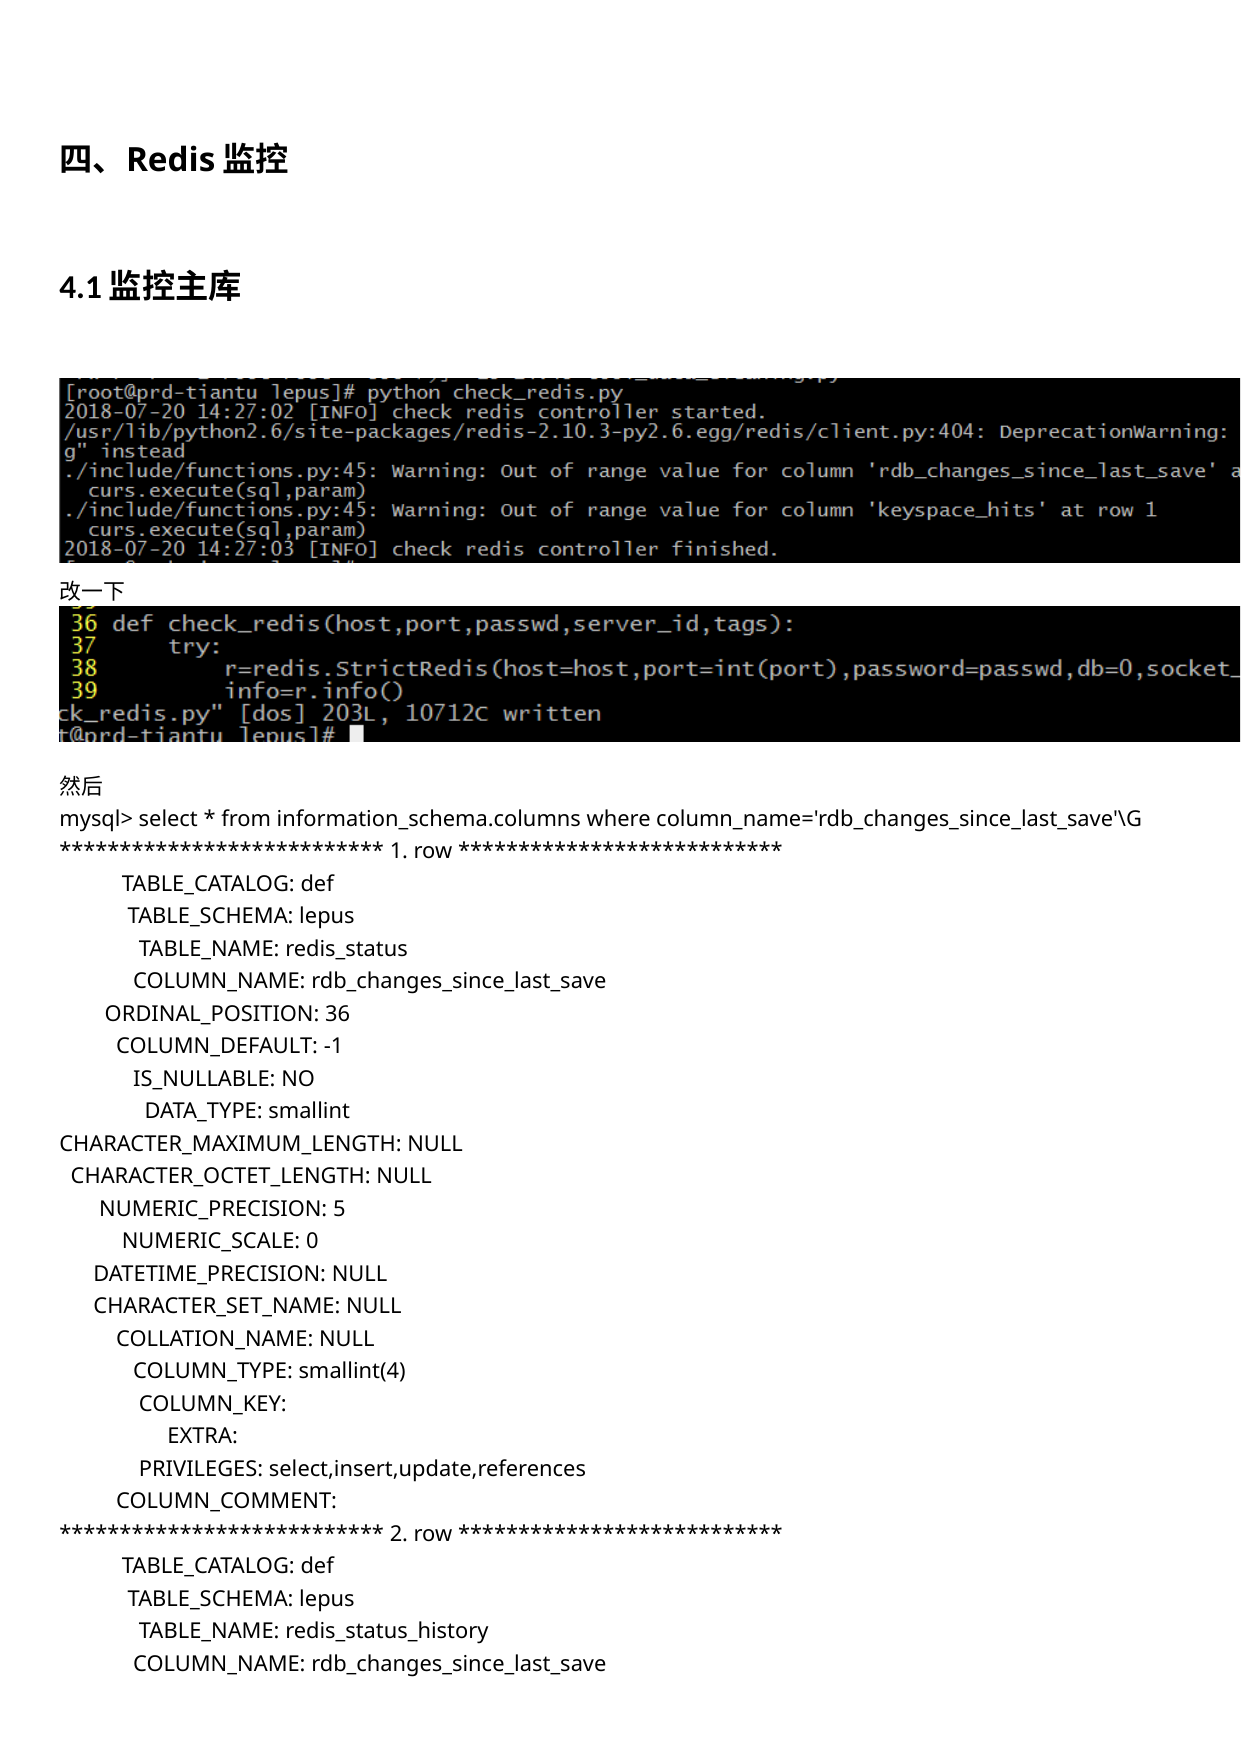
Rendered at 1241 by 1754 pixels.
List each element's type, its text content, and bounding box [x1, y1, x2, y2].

text COLUMN_DEFAULT: -1 [59, 1029, 1181, 1061]
text NUMERIC_PRECISION: 5 [59, 1191, 1181, 1224]
text EXTRA: [59, 1419, 1181, 1451]
text TABLE_NAME: redis_status [59, 931, 1181, 964]
text COLUMN_NAME: rdb_changes_since_last_save [59, 1646, 1181, 1679]
text CHARACTER_MAXIMUM_LENGTH: NULL [59, 1126, 1181, 1159]
text DATA_TYPE: smallint [59, 1094, 1181, 1126]
text *************************** 1. row *************************** [59, 834, 1181, 866]
text TABLE_CATALOG: def [59, 866, 1181, 899]
text mysql> select * from information_schema.columns where column_name='rdb_changes_since_last_save'\G [59, 801, 1181, 834]
text TABLE_SCHEMA: lepus [59, 1581, 1181, 1614]
text COLUMN_NAME: rdb_changes_since_last_save [59, 964, 1181, 996]
text COLUMN_KEY: [59, 1386, 1181, 1419]
text COLUMN_COMMENT: [59, 1484, 1181, 1516]
text IS_NULLABLE: NO [59, 1061, 1181, 1094]
text CHARACTER_SET_NAME: NULL [59, 1289, 1181, 1321]
text TABLE_NAME: redis_status_history [59, 1614, 1181, 1646]
picture [59, 606, 1241, 742]
subtitle 4.1监控主库 [59, 251, 1181, 316]
picture [59, 378, 1241, 563]
text TABLE_SCHEMA: lepus [59, 899, 1181, 931]
text PRIVILEGES: select,insert,update,references [59, 1451, 1181, 1484]
text TABLE_CATALOG: def [59, 1549, 1181, 1581]
text ORDINAL_POSITION: 36 [59, 996, 1181, 1029]
subtitle 四、Redis监控 [59, 124, 1181, 189]
text COLLATION_NAME: NULL [59, 1321, 1181, 1354]
text 然后 [59, 769, 1181, 801]
text NUMERIC_SCALE: 0 [59, 1224, 1181, 1256]
text *************************** 2. row *************************** [59, 1516, 1181, 1549]
text CHARACTER_OCTET_LENGTH: NULL [59, 1159, 1181, 1191]
text DATETIME_PRECISION: NULL [59, 1256, 1181, 1289]
text 改一下 [59, 574, 1181, 606]
text COLUMN_TYPE: smallint(4) [59, 1354, 1181, 1386]
